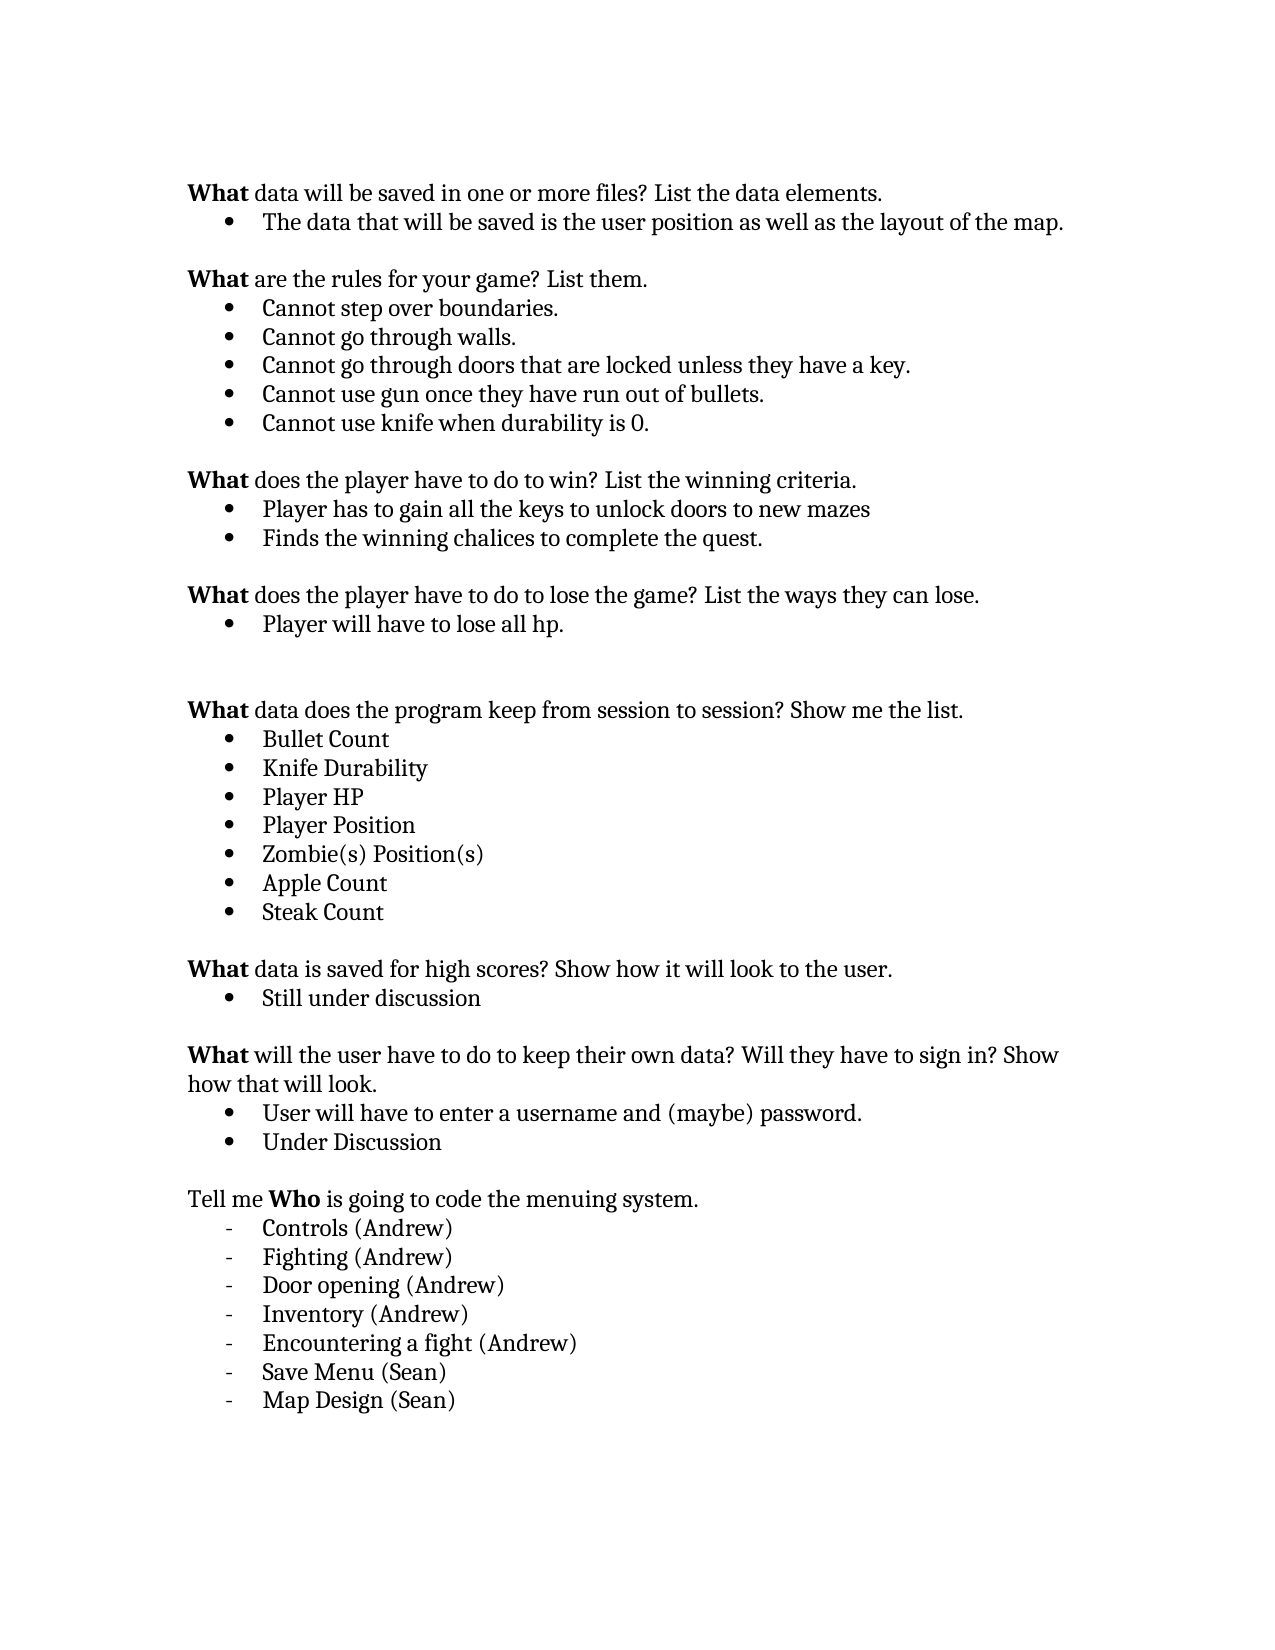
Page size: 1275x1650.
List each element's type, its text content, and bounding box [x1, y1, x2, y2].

list Player Position [225, 811, 1087, 840]
list Under Discussion [225, 1127, 1087, 1156]
list Finds the winning chalices to complete the quest. [225, 524, 1087, 552]
list Cannot use knife when durability is 0. [225, 409, 1087, 437]
list Controls (Andrew) [225, 1214, 1087, 1242]
list Player HP [225, 782, 1087, 811]
list Inventory (Andrew) [225, 1300, 1087, 1329]
list Door opening (Andrew) [225, 1271, 1087, 1300]
text What will the user have to do to keep their own data? Will they have to sign in? Show how that will look. [187, 1012, 1087, 1099]
list Apple Count [225, 869, 1087, 897]
list Knife Durability [225, 754, 1087, 782]
list Cannot use gun once they have run out of bullets. [225, 380, 1087, 409]
list Cannot step over boundaries. [225, 294, 1087, 322]
list Encountering a fight (Andrew) [225, 1329, 1087, 1357]
list Bullet Count [225, 725, 1087, 754]
list Still under discussion [225, 984, 1087, 1012]
list Player has to gain all the keys to unlock doors to new mazes [225, 495, 1087, 524]
text What data will be saved in one or more files? List the data elements. [187, 150, 1087, 207]
list Cannot go through doors that are locked unless they have a key. [225, 351, 1087, 380]
text What does the player have to do to lose the game? List the ways they can lose. [187, 552, 1087, 610]
list User will have to enter a username and (maybe) password. [225, 1099, 1087, 1127]
list Cannot go through walls. [225, 322, 1087, 351]
list The data that will be saved is the user position as well as the layout of the map. [225, 207, 1087, 236]
list Zombie(s) Position(s) [225, 840, 1087, 869]
list Fighting (Andrew) [225, 1242, 1087, 1271]
list Map Design (Sean) [225, 1386, 1087, 1415]
list Steak Count [225, 897, 1087, 926]
text What does the player have to do to win? List the winning criteria. [187, 437, 1087, 495]
text What data is saved for high scores? Show how it will look to the user. [187, 926, 1087, 984]
list Save Menu (Sean) [225, 1357, 1087, 1386]
text Tell me Who is going to code the menuing system. [187, 1185, 1087, 1214]
text What data does the program keep from session to session? Show me the list. [187, 667, 1087, 725]
text What are the rules for your game? List them. [187, 236, 1087, 294]
list Player will have to lose all hp. [225, 610, 1087, 639]
